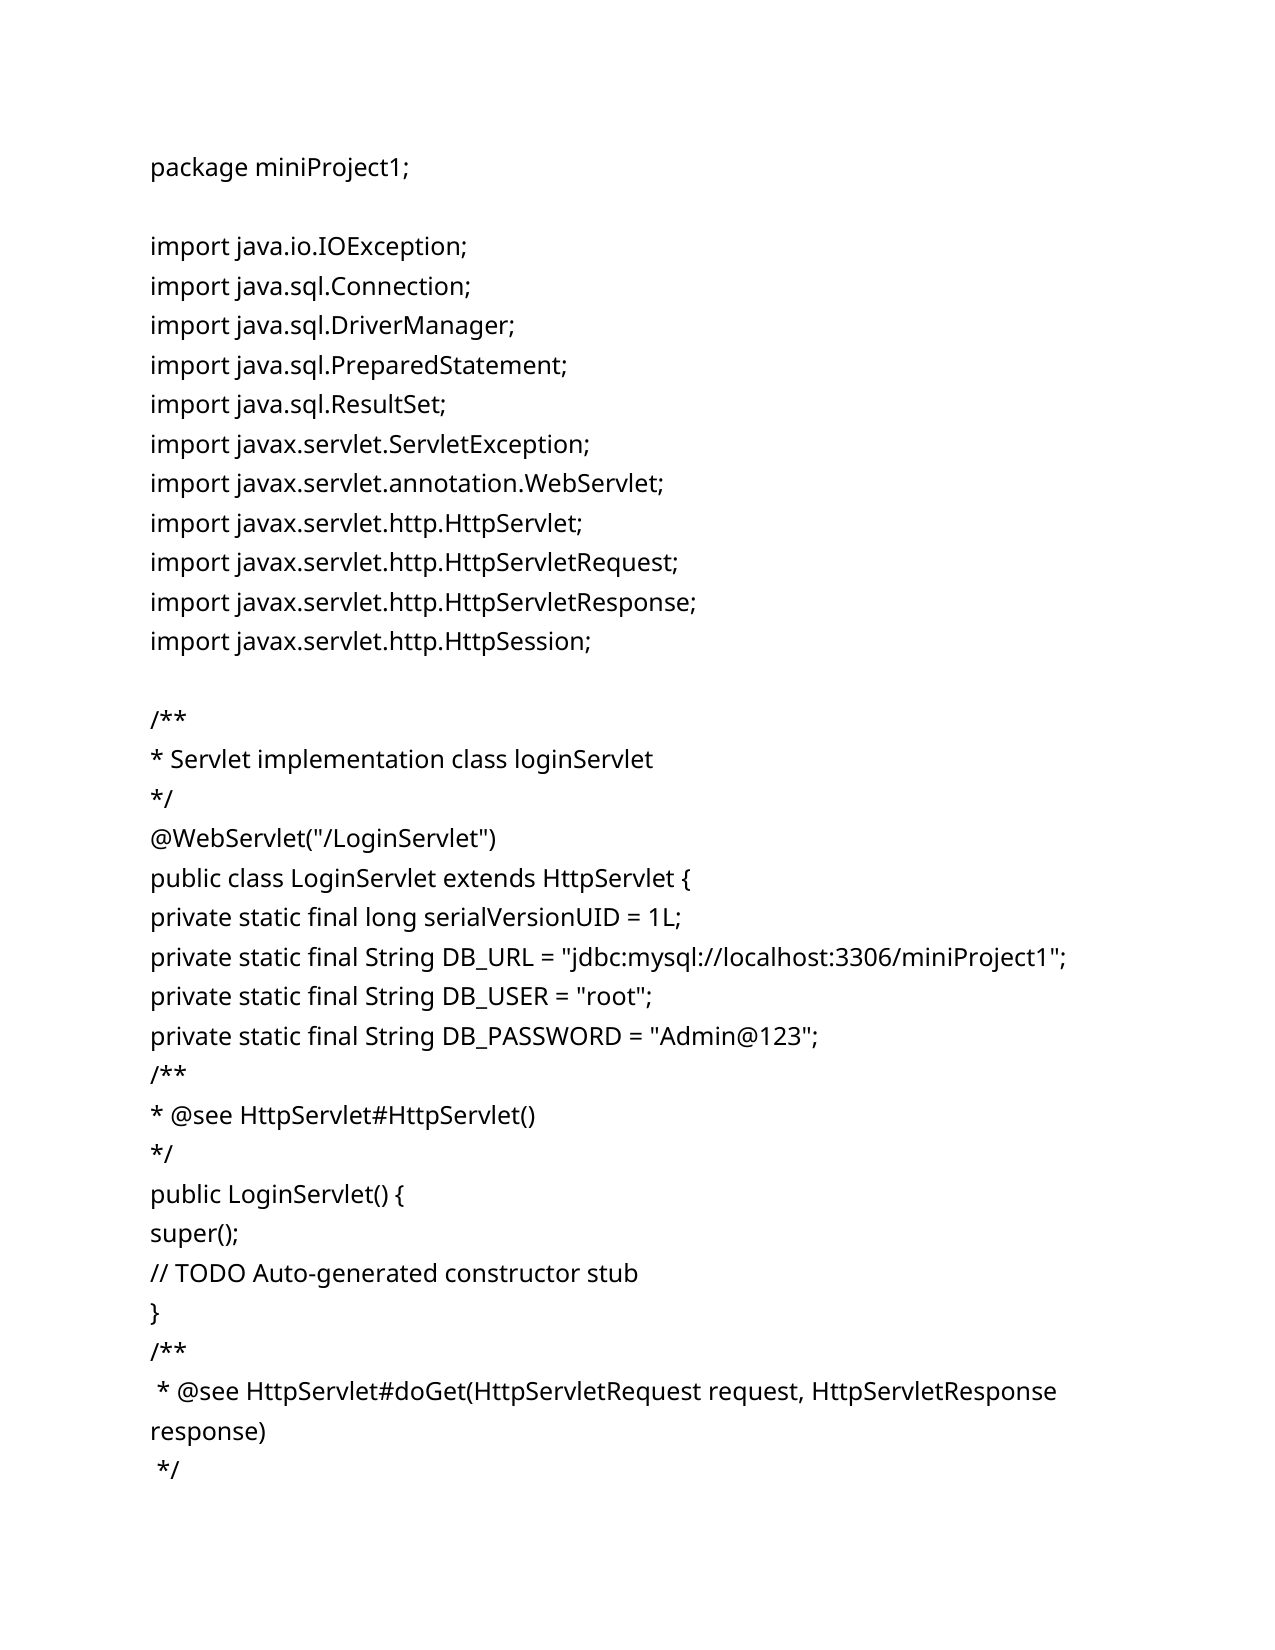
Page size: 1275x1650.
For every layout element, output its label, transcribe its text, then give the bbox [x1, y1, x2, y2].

text private static final String DB_URL = "jdbc:mysql://localhost:3306/miniProject1"; [150, 939, 1125, 974]
text private static final String DB_USER = "root"; [150, 979, 1125, 1013]
text * @see HttpServlet#HttpServlet() [150, 1097, 1125, 1132]
text /** [150, 1334, 1125, 1368]
text import javax.servlet.http.HttpServletRequest; [150, 545, 1125, 579]
text super(); [150, 1216, 1125, 1250]
text import javax.servlet.ServletException; [150, 426, 1125, 460]
text public LoginServlet() { [150, 1176, 1125, 1211]
text /** [150, 703, 1125, 737]
text private static final String DB_PASSWORD = "Admin@123"; [150, 1018, 1125, 1053]
text import java.sql.ResultSet; [150, 387, 1125, 421]
text private static final long serialVersionUID = 1L; [150, 900, 1125, 934]
text */ [150, 782, 1125, 816]
text import javax.servlet.http.HttpServlet; [150, 505, 1125, 539]
text import javax.servlet.annotation.WebServlet; [150, 466, 1125, 500]
text * @see HttpServlet#doGet(HttpServletRequest request, HttpServletResponse response) [150, 1374, 1125, 1447]
text * Servlet implementation class loginServlet [150, 742, 1125, 776]
text } [150, 1295, 1125, 1329]
text import java.sql.Connection; [150, 268, 1125, 302]
text import java.io.IOException; [150, 229, 1125, 263]
text import java.sql.PreparedStatement; [150, 347, 1125, 381]
text import javax.servlet.http.HttpSession; [150, 624, 1125, 658]
text // TODO Auto-generated constructor stub [150, 1255, 1125, 1289]
text public class LoginServlet extends HttpServlet { [150, 861, 1125, 895]
text import javax.servlet.http.HttpServletResponse; [150, 584, 1125, 618]
text import java.sql.DriverManager; [150, 308, 1125, 342]
text */ [150, 1137, 1125, 1171]
text package miniProject1; [150, 150, 1125, 184]
text */ [150, 1453, 1125, 1487]
text /** [150, 1058, 1125, 1092]
text @WebServlet("/LoginServlet") [150, 821, 1125, 855]
